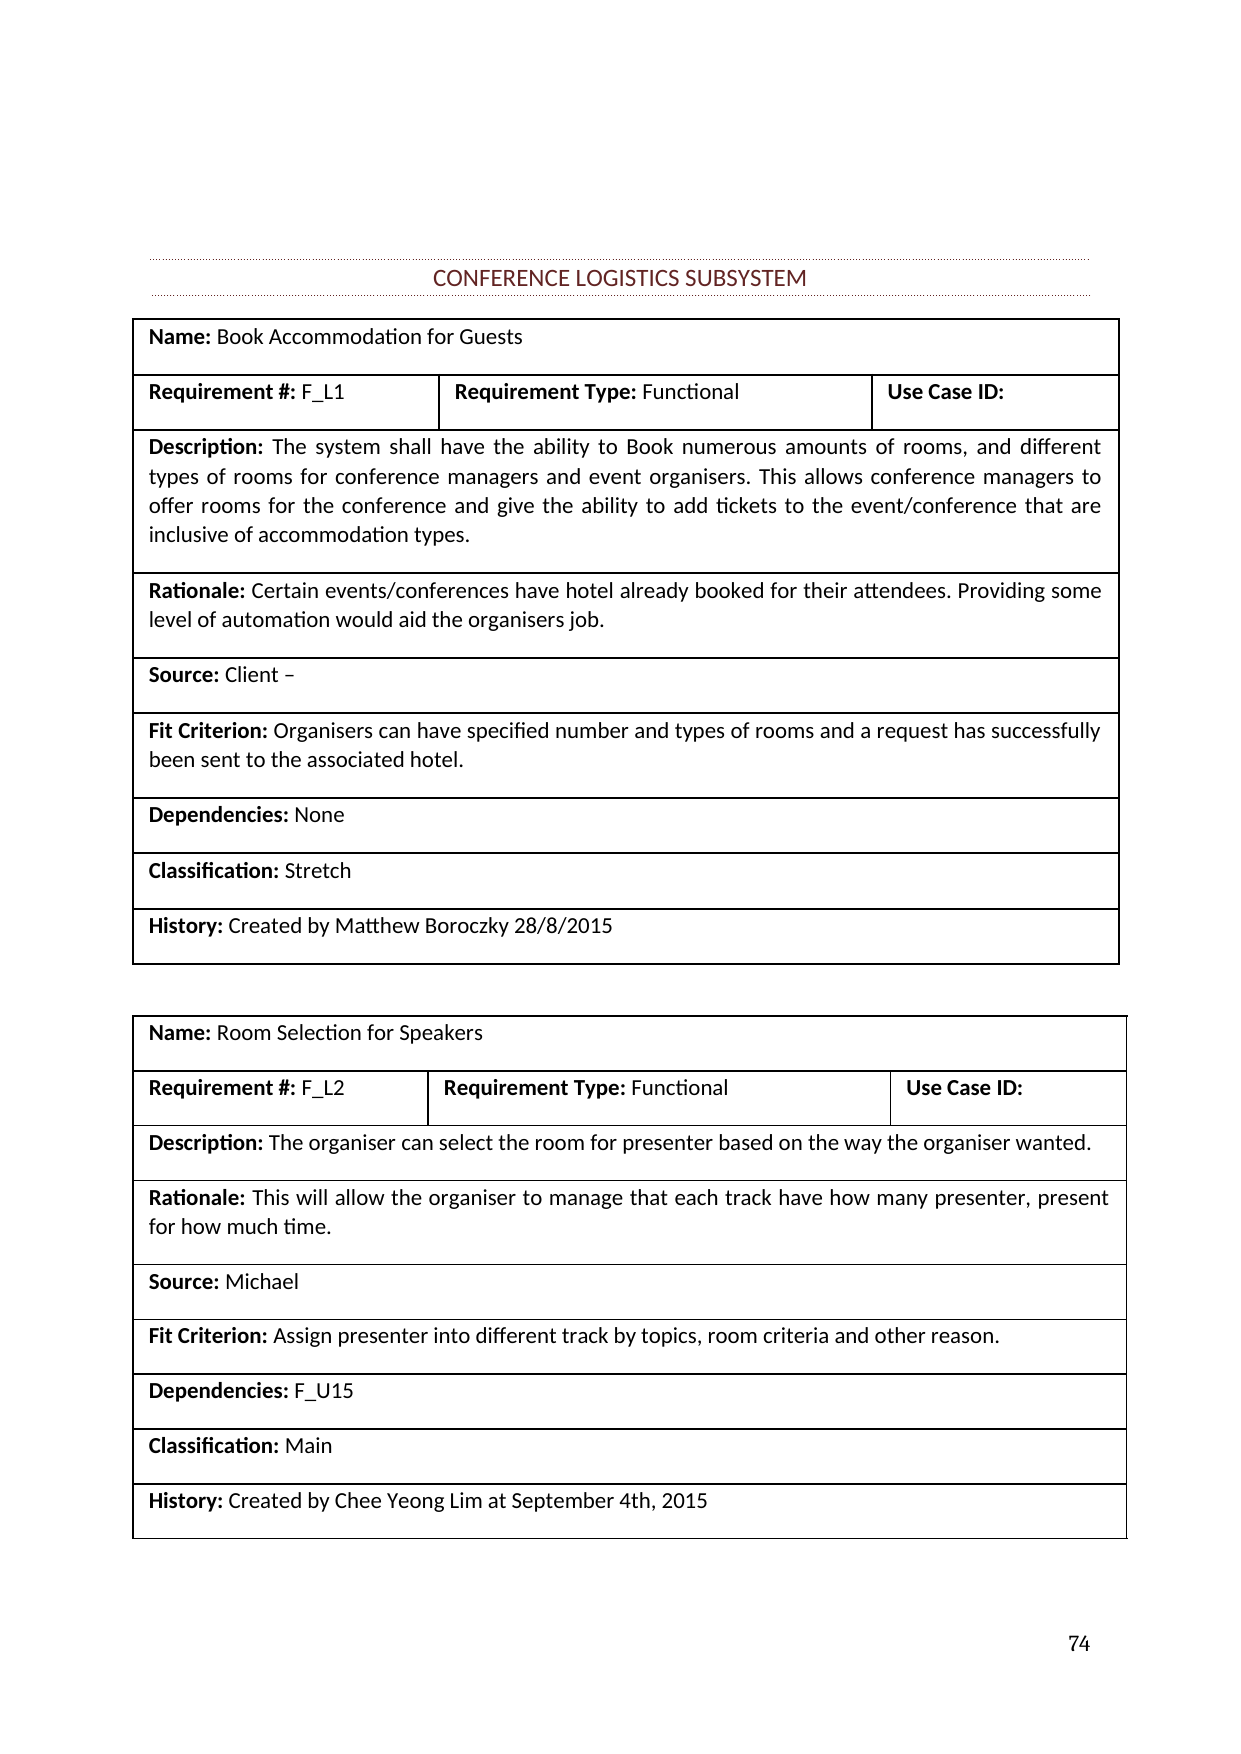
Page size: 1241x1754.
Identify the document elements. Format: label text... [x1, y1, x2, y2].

table_cell Classification: Main [134, 1430, 1126, 1483]
table_header Name: Room Selection for Speakers [134, 1017, 1126, 1070]
table_cell Requirement #: F_L2 [134, 1072, 427, 1125]
table_cell Fit Criterion: Assign presenter into different track by topics, room criteria and other reason. [134, 1320, 1126, 1373]
subtitle Conference Logistics Subsystem [150, 259, 1090, 296]
table_cell History: Created by Matthew Boroczky 28/8/2015 [134, 910, 1118, 963]
table_cell Source: Michael [134, 1265, 1126, 1318]
table_cell History: Created by Chee Yeong Lim at September 4th, 2015 [134, 1485, 1126, 1538]
table_cell Dependencies: F_U15 [134, 1375, 1126, 1428]
table_header Name: Book Accommodation for Guests [134, 320, 1118, 373]
table_cell Requirement #: F_L1 [134, 376, 438, 429]
table_cell Requirement Type: Functional [429, 1072, 890, 1125]
table_cell Dependencies: None [134, 799, 1118, 852]
table_cell Fit Criterion: Organisers can have specified number and types of rooms and a request has successfully been sent to the associated hotel. [134, 714, 1118, 797]
table_cell Use Case ID: [891, 1072, 1126, 1125]
table_cell Description: The system shall have the ability to Book numerous amounts of rooms, and different types of rooms for conference managers and event organisers. This allows conference managers to offer rooms for the conference and give the ability to add tickets to the event/conference that are inclusive of accommodation types. [134, 431, 1118, 572]
table_cell Source: Client – [134, 659, 1118, 712]
table_cell Description: The organiser can select the room for presenter based on the way the organiser wanted. [134, 1126, 1126, 1179]
table_cell Rationale: This will allow the organiser to manage that each track have how many presenter, present for how much time. [134, 1181, 1126, 1264]
table_cell Use Case ID: [873, 376, 1118, 429]
table_cell Classification: Stretch [134, 854, 1118, 907]
table_cell Rationale: Certain events/conferences have hotel already booked for their attendees. Providing some level of automation would aid the organisers job. [134, 574, 1118, 657]
table_cell Requirement Type: Functional [440, 376, 871, 429]
